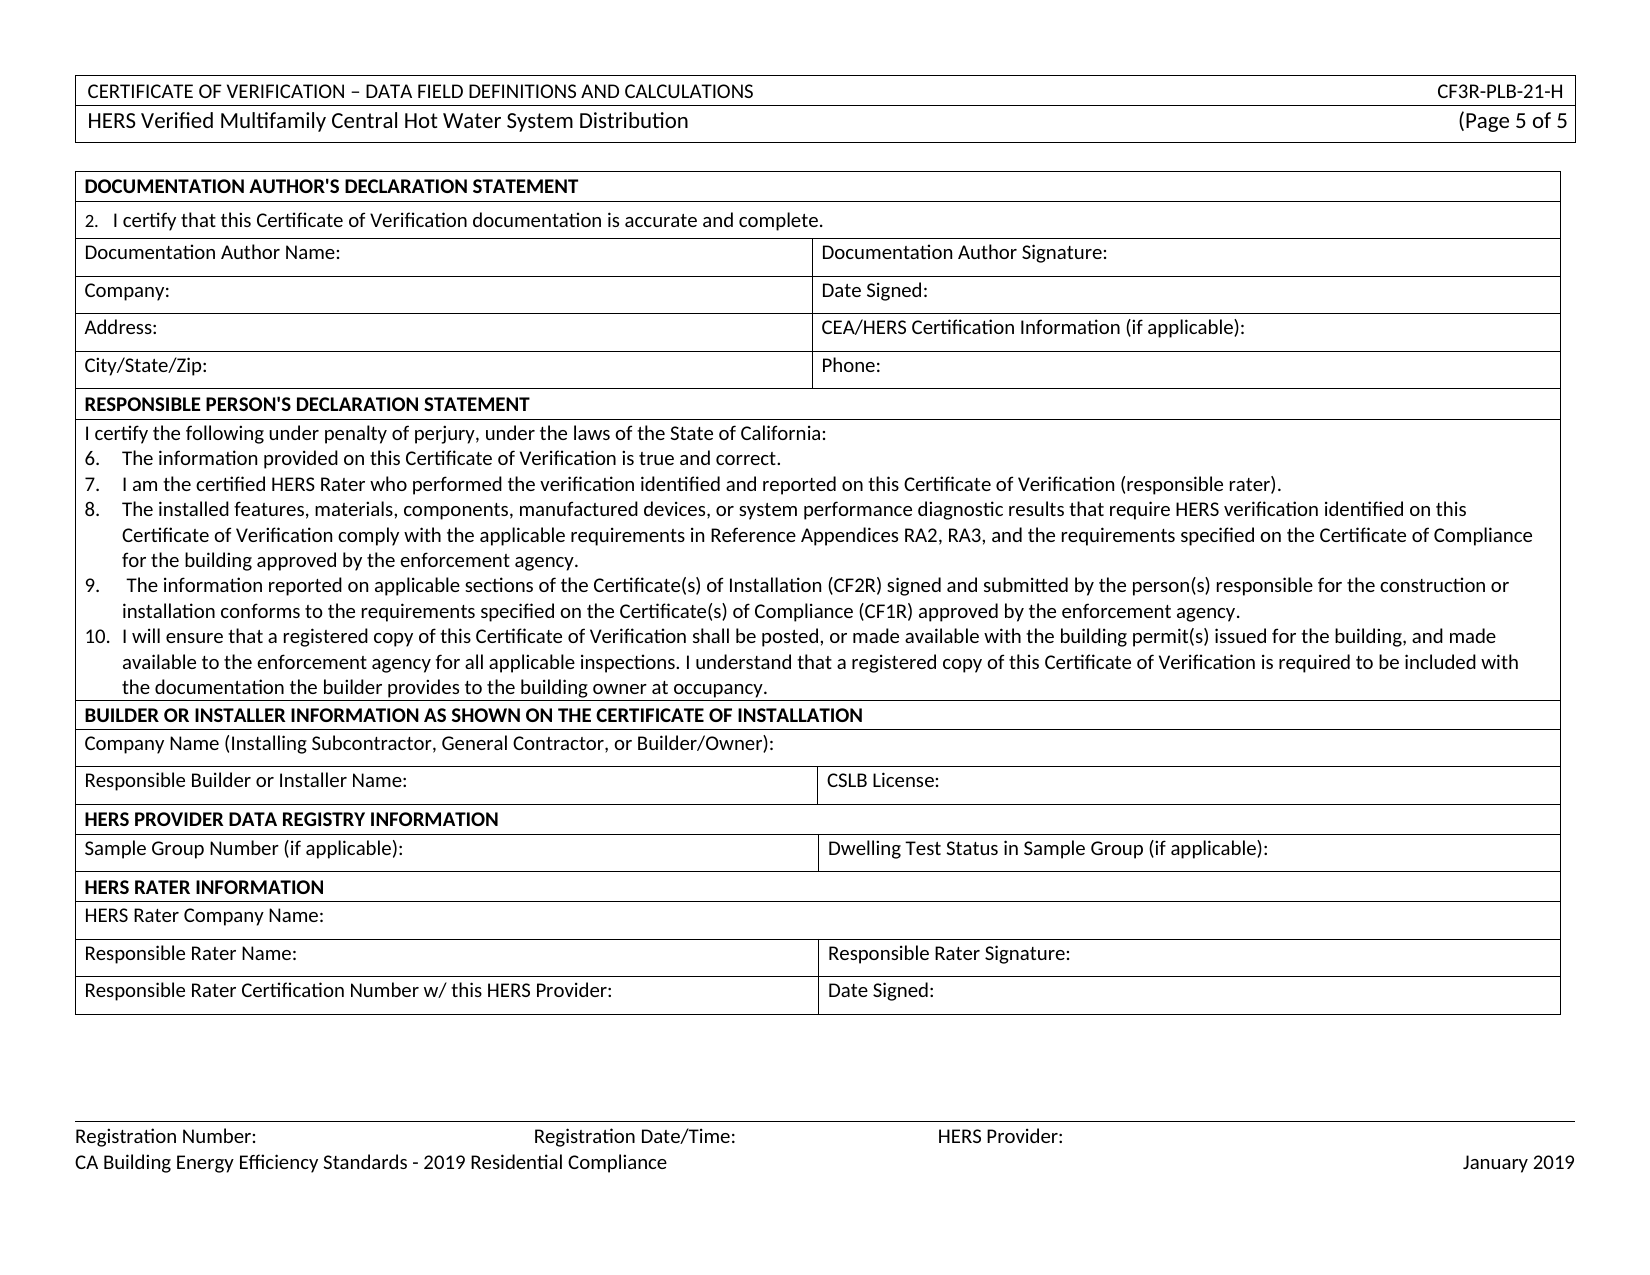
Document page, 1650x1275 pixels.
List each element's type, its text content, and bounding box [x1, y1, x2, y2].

table_cell CEA/HERS Certification Information (if applicable): [813, 314, 1560, 351]
table_cell Phone: [813, 352, 1560, 388]
table_cell Company: [76, 277, 812, 313]
table_cell Documentation Author Name: [76, 239, 812, 276]
table_cell Address: [76, 314, 812, 351]
table_cell Documentation Author Signature: [813, 239, 1560, 276]
table_cell Responsible Person's Declaration statement [76, 389, 1560, 419]
table_cell Date Signed: [813, 277, 1560, 313]
table_cell City/State/Zip: [76, 352, 812, 388]
table_cell HERS RATER INFORMATION [76, 872, 1560, 901]
table_cell I certify that this Certificate of Verification documentation is accurate and complete. [76, 202, 1560, 238]
table_cell Dwelling Test Status in Sample Group (if applicable): [819, 835, 1560, 871]
table_cell HERS Rater Company Name: [76, 902, 1560, 939]
table_cell Company Name (Installing Subcontractor, General Contractor, or Builder/Owner): [76, 730, 1560, 766]
table_header Documentation Author's Declaration Statement [76, 172, 1560, 201]
table_cell HERS PROVIDER DATA REGISTRY INFORMATION [76, 805, 1560, 834]
table_cell Responsible Rater Certification Number w/ this HERS Provider: [76, 977, 818, 1014]
table_cell CSLB License: [818, 767, 1560, 804]
table_cell Date Signed: [819, 977, 1560, 1014]
table_cell BUILDER OR INSTALLER INFORMATION AS SHOWN ON THE CERTIFICATE OF INSTALLATION [76, 701, 1560, 729]
table_cell Responsible Rater Name: [76, 940, 818, 976]
table_cell Responsible Builder or Installer Name: [76, 767, 817, 804]
table_cell I certify the following under penalty of perjury, under the laws of the State of California: The information provided on this Certificate of Verification is true and correct. I am the certified HERS Rater who performed the verification identified and reported on this Certificate of Verification (responsible rater). The installed features, materials, components, manufactured devices, or system performance diagnostic results that require HERS verification identified on this Certificate of Verification comply with the applicable requirements in Reference Appendices RA2, RA3, and the requirements specified on the Certificate of Compliance for the building approved by the enforcement agency. The information reported on applicable sections of the Certificate(s) of Installation (CF2R) signed and submitted by the person(s) responsible for the construction or installation conforms to the requirements specified on the Certificate(s) of Compliance (CF1R) approved by the enforcement agency. I will ensure that a registered copy of this Certificate of Verification shall be posted, or made available with the building permit(s) issued for the building, and made available to the enforcement agency for all applicable inspections. I understand that a registered copy of this Certificate of Verification is required to be included with the documentation the builder provides to the building owner at occupancy. [76, 420, 1560, 700]
table_cell Responsible Rater Signature: [819, 940, 1560, 976]
table_cell Sample Group Number (if applicable): [76, 835, 818, 871]
